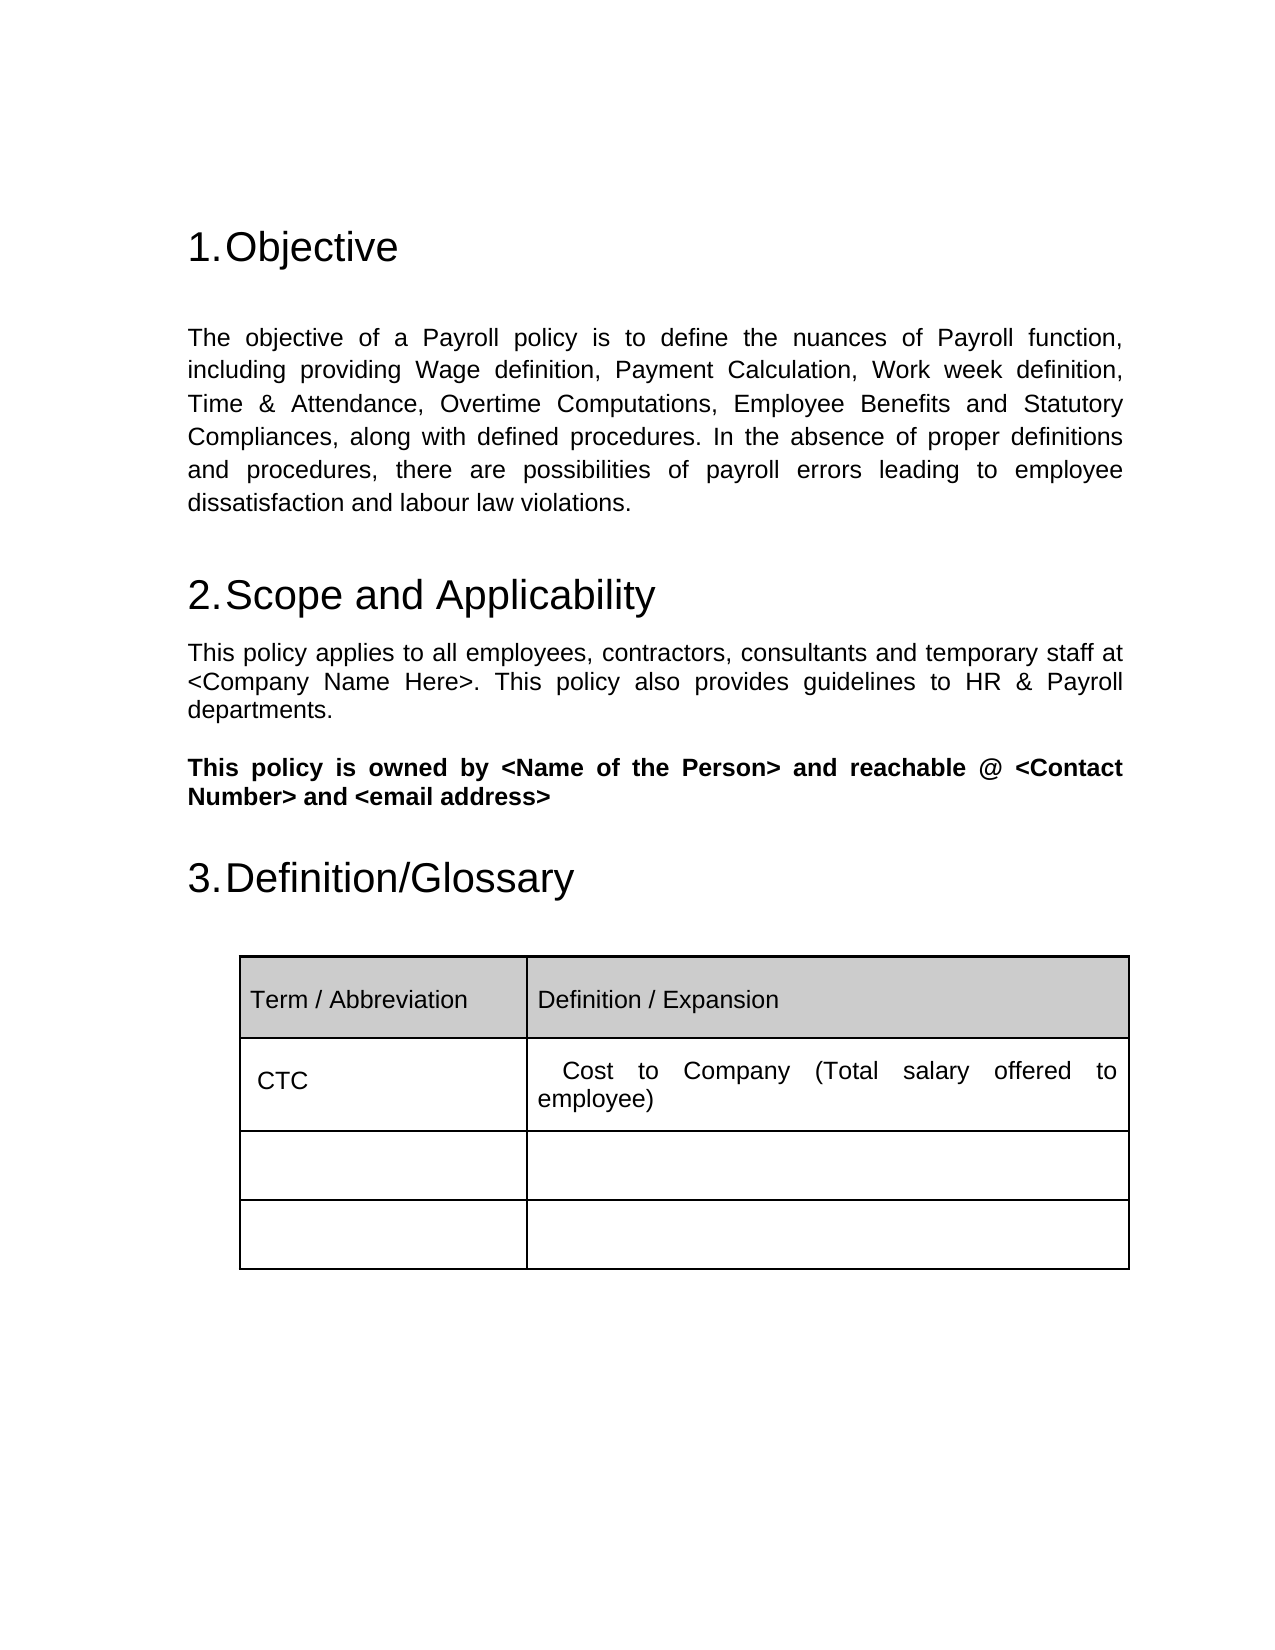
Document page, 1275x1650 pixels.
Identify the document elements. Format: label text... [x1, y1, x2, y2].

text The objective of a Payroll policy is to define the nuances of Payroll function, including providing Wage definition, Payment Calculation, Work week definition, Time & Attendance, Overtime Computations, Employee Benefits and Statutory Compliances, along with defined procedures. In the absence of proper definitions and procedures, there are possibilities of payroll errors leading to employee dissatisfaction and labour law violations. [187, 322, 1125, 516]
table_cell [528, 1201, 1128, 1268]
table_header Definition / Expansion [528, 958, 1128, 1037]
table_header Term / Abbreviation [241, 958, 526, 1037]
text This policy is owned by <Name of the Person> and reachable @ <Contact Number> and <email address> [187, 753, 1125, 810]
table_cell [241, 1132, 526, 1199]
table_cell [528, 1132, 1128, 1199]
text This policy applies to all employees, contractors, consultants and temporary staff at <Company Name Here>. This policy also provides guidelines to HR & Payroll departments. [187, 638, 1125, 724]
table_cell [241, 1201, 526, 1268]
subtitle Scope and Applicability [187, 570, 1125, 618]
table_cell Cost to Company (Total salary offered to employee) [528, 1039, 1128, 1130]
table_cell CTC [241, 1039, 526, 1130]
subtitle Definition/Glossary [187, 853, 1125, 901]
subtitle Objective [187, 222, 1125, 270]
